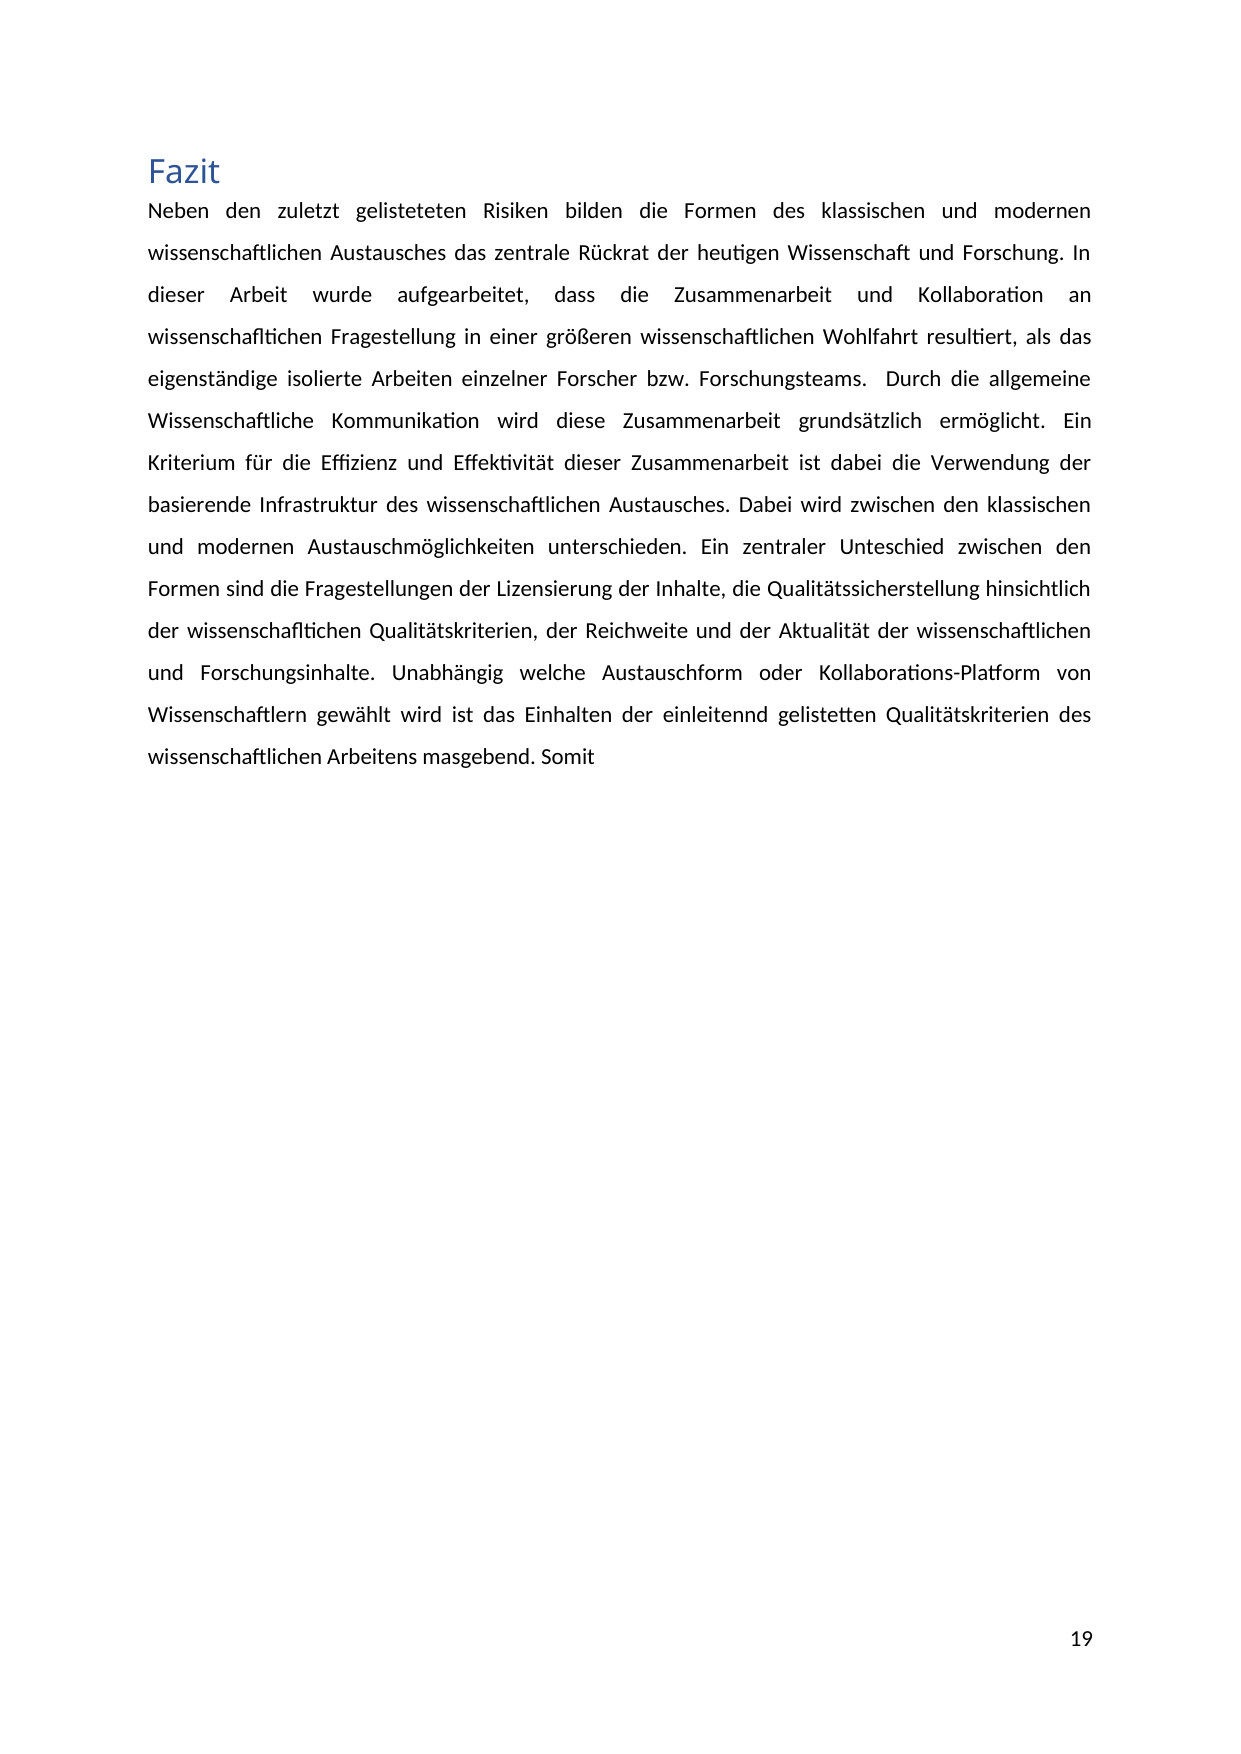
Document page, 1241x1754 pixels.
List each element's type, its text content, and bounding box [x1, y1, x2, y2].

text Neben den zuletzt gelisteteten Risiken bilden die Formen des klassischen und modernen wissenschaftlichen Austausches das zentrale Rückrat der heutigen Wissenschaft und Forschung. In dieser Arbeit wurde aufgearbeitet, dass die Zusammenarbeit und Kollaboration an wissenschafltichen Fragestellung in einer größeren wissenschaftlichen Wohlfahrt resultiert, als das eigenständige isolierte Arbeiten einzelner Forscher bzw. Forschungsteams. Durch die allgemeine Wissenschaftliche Kommunikation wird diese Zusammenarbeit grundsätzlich ermöglicht. Ein Kriterium für die Effizienz und Effektivität dieser Zusammenarbeit ist dabei die Verwendung der basierende Infrastruktur des wissenschaftlichen Austausches. Dabei wird zwischen den klassischen und modernen Austauschmöglichkeiten unterschieden. Ein zentraler Unteschied zwischen den Formen sind die Fragestellungen der Lizensierung der Inhalte, die Qualitätssicherstellung hinsichtlich der wissenschafltichen Qualitätskriterien, der Reichweite und der Aktualität der wissenschaftlichen und Forschungsinhalte. Unabhängig welche Austauschform oder Kollaborations-Platform von Wissenschaftlern gewählt wird ist das Einhalten der einleitennd gelistetten Qualitätskriterien des wissenschaftlichen Arbeitens masgebend. Somit [148, 197, 1093, 770]
subtitle Fazit [148, 148, 1093, 193]
